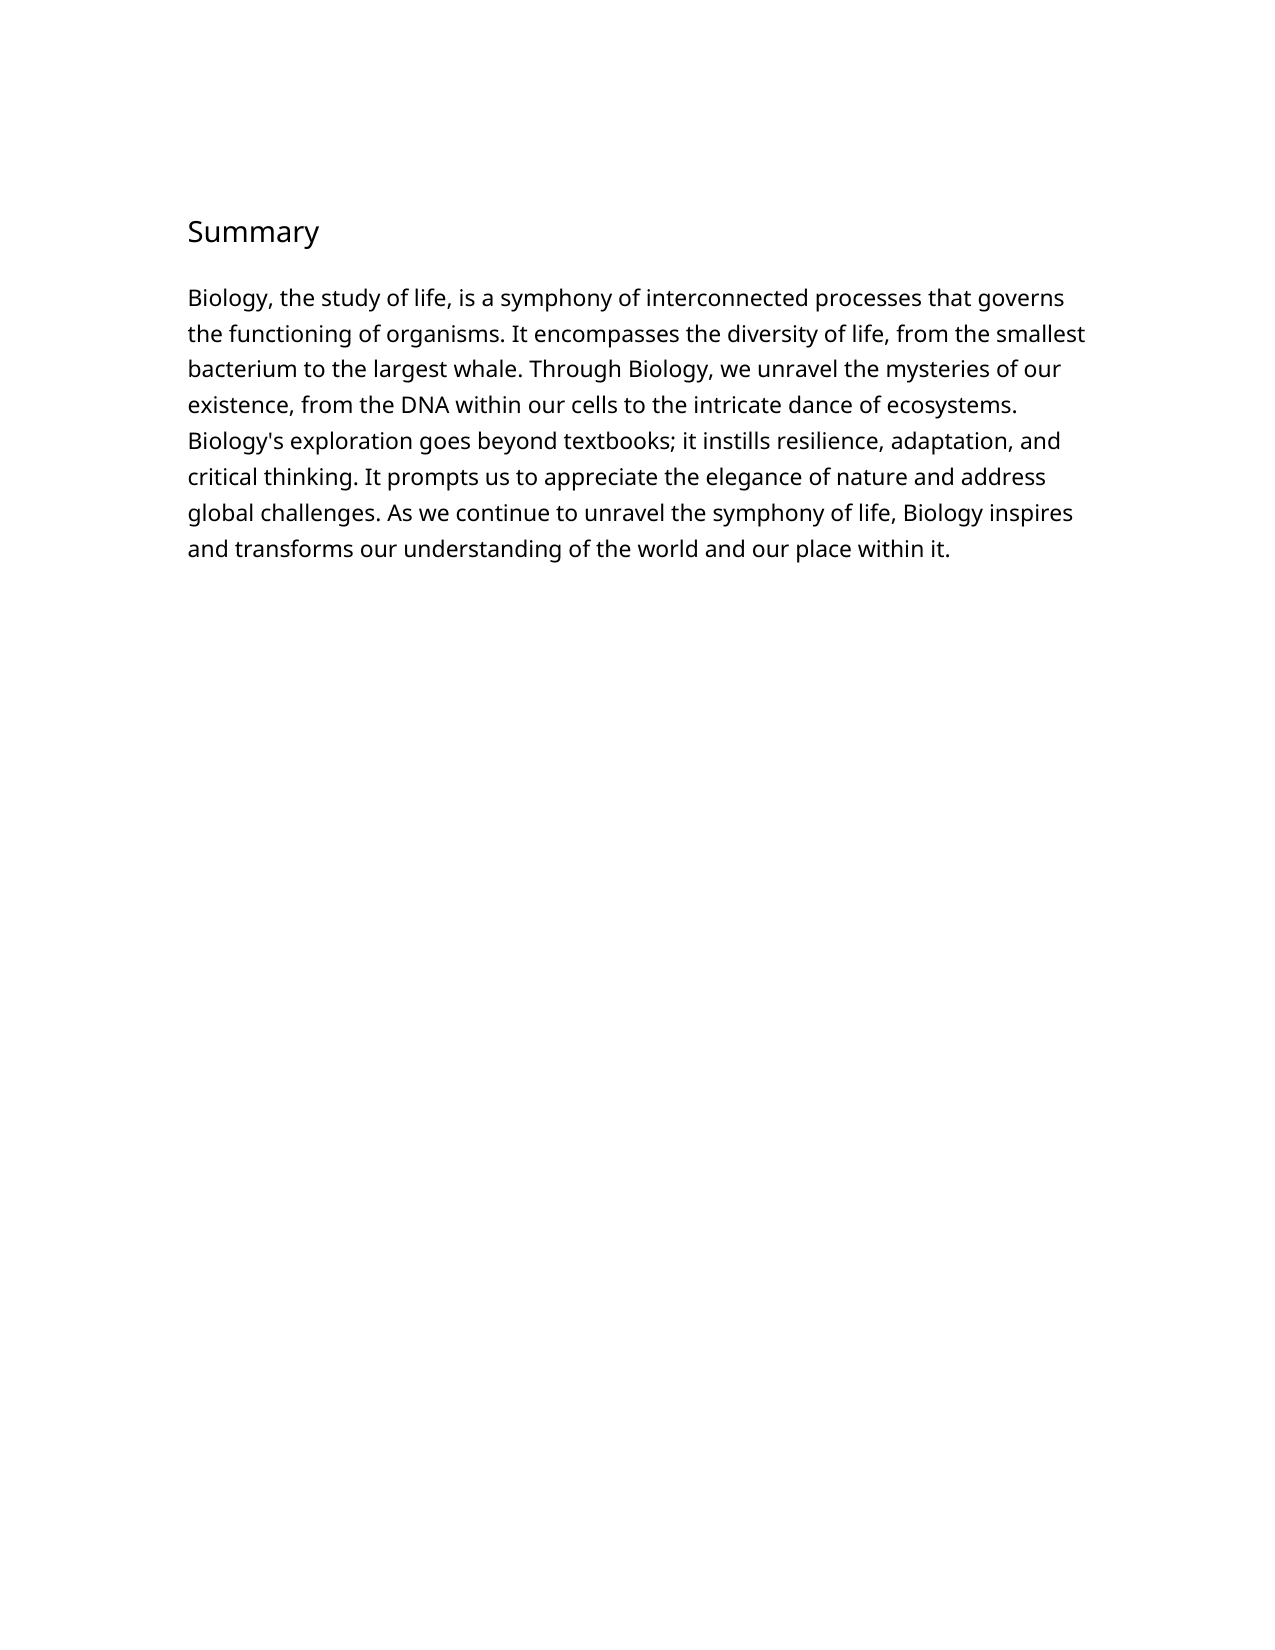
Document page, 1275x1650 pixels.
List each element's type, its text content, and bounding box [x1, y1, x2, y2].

text Biology, the study of life, is a symphony of interconnected processes that governs the functioning of organisms. It encompasses the diversity of life, from the smallest bacterium to the largest whale. Through Biology, we unravel the mysteries of our existence, from the DNA within our cells to the intricate dance of ecosystems. Biology's exploration goes beyond textbooks; it instills resilience, adaptation, and critical thinking. It prompts us to appreciate the elegance of nature and address global challenges. As we continue to unravel the symphony of life, Biology inspires and transforms our understanding of the world and our place within it. [187, 282, 1087, 564]
text Summary [187, 211, 1087, 251]
